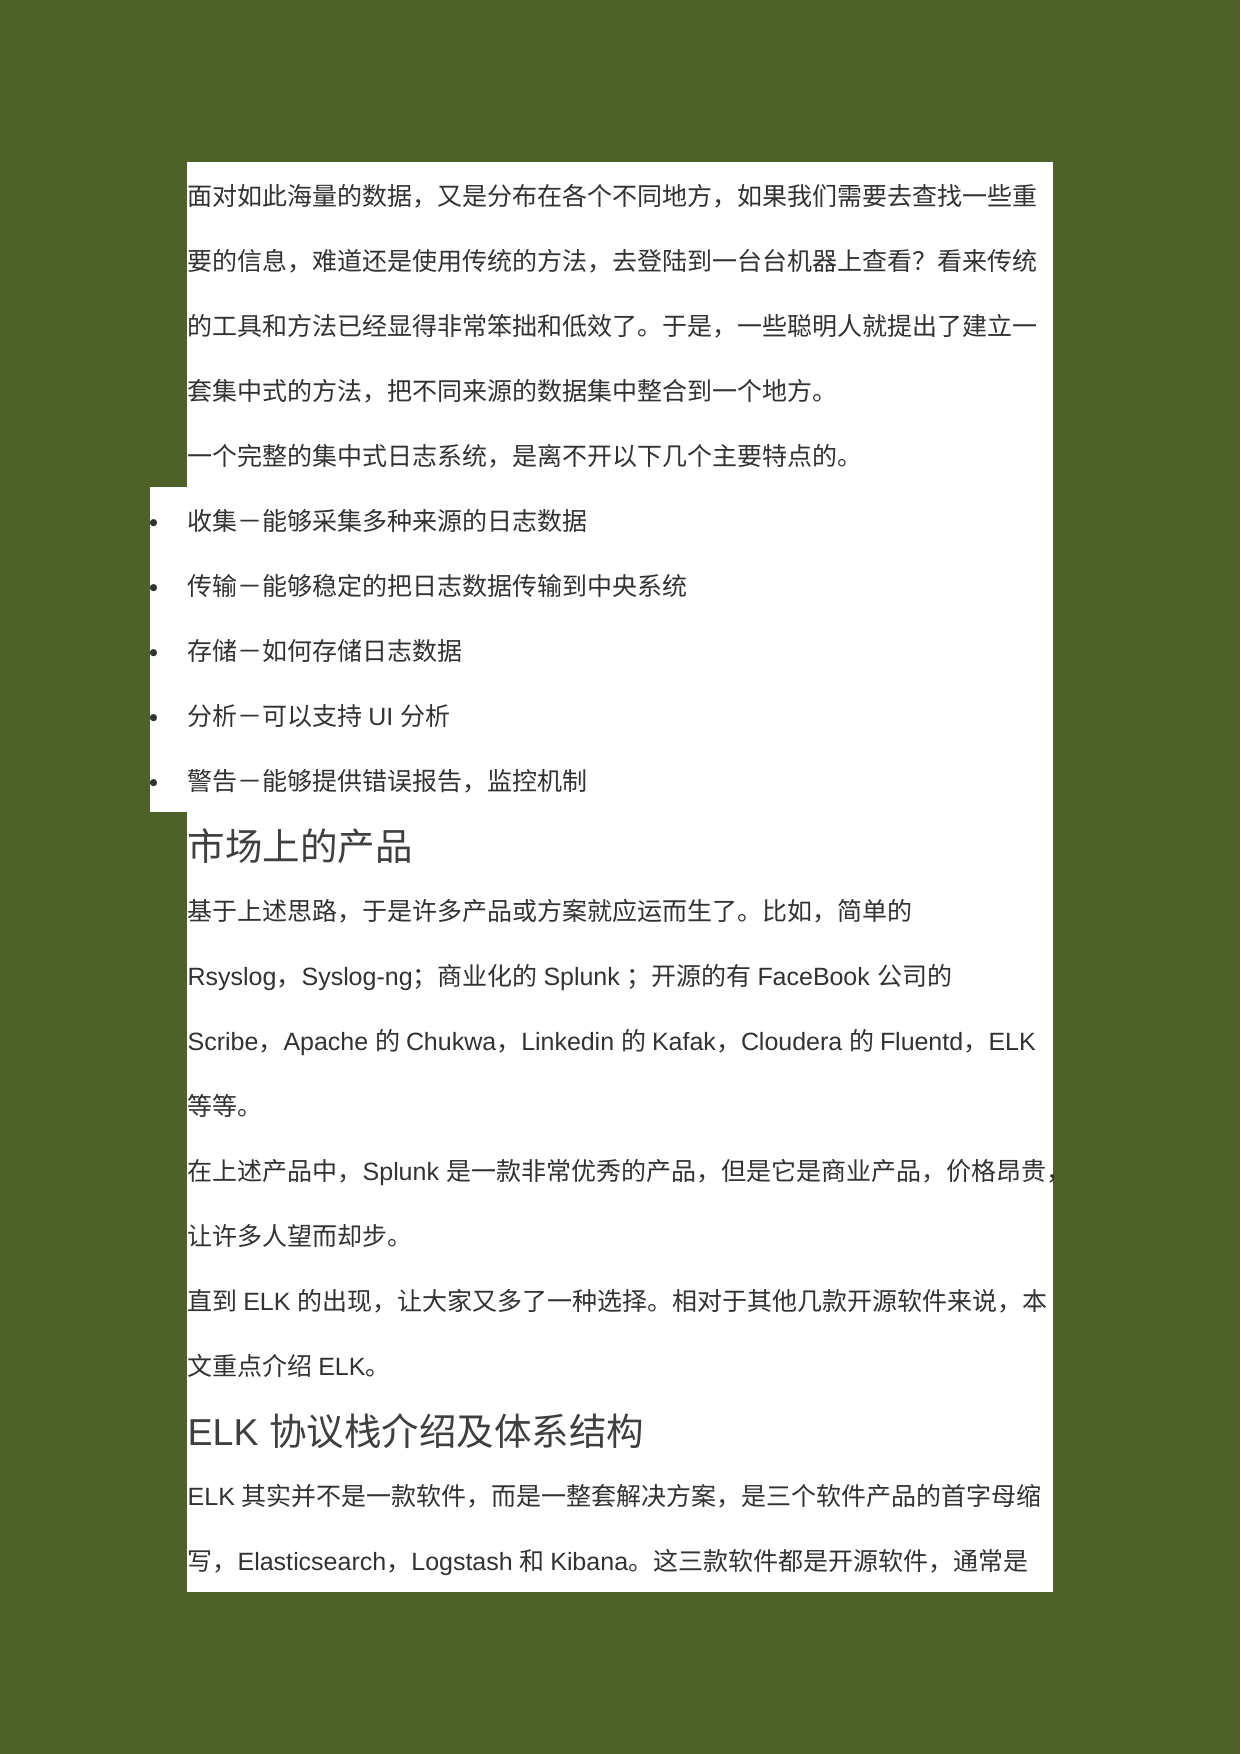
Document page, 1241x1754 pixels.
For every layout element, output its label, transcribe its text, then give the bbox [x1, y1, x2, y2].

text 直到 ELK 的出现，让大家又多了一种选择。相对于其他几款开源软件来说，本文重点介绍 ELK。 [187, 1267, 1053, 1397]
text 基于上述思路，于是许多产品或方案就应运而生了。比如，简单的 Rsyslog，Syslog-ng；商业化的 Splunk ；开源的有 FaceBook 公司的 Scribe，Apache 的 Chukwa，Linkedin 的 Kafak，Cloudera 的 Fluentd，ELK 等等。 [187, 877, 1053, 1137]
list 收集－能够采集多种来源的日志数据 [150, 487, 1053, 552]
list 传输－能够稳定的把日志数据传输到中央系统 [150, 552, 1053, 617]
text ELK 其实并不是一款软件，而是一整套解决方案，是三个软件产品的首字母缩写，Elasticsearch，Logstash 和 Kibana。这三款软件都是开源软件，通常是配合使用，而且又先后归于 Elastic.co 公司名下，故被简称为 ELK 协议栈，见图 1。 [187, 1462, 1053, 1592]
text 一个完整的集中式日志系统，是离不开以下几个主要特点的。 [187, 422, 1053, 487]
text ELK 协议栈介绍及体系结构 [187, 1397, 1053, 1462]
text 市场上的产品 [187, 812, 1053, 877]
text 面对如此海量的数据，又是分布在各个不同地方，如果我们需要去查找一些重要的信息，难道还是使用传统的方法，去登陆到一台台机器上查看？看来传统的工具和方法已经显得非常笨拙和低效了。于是，一些聪明人就提出了建立一套集中式的方法，把不同来源的数据集中整合到一个地方。 [187, 162, 1053, 422]
list 警告－能够提供错误报告，监控机制 [150, 747, 1053, 812]
list 存储－如何存储日志数据 [150, 617, 1053, 682]
text 在上述产品中，Splunk 是一款非常优秀的产品，但是它是商业产品，价格昂贵，让许多人望而却步。 [187, 1137, 1053, 1267]
list 分析－可以支持 UI 分析 [150, 682, 1053, 747]
